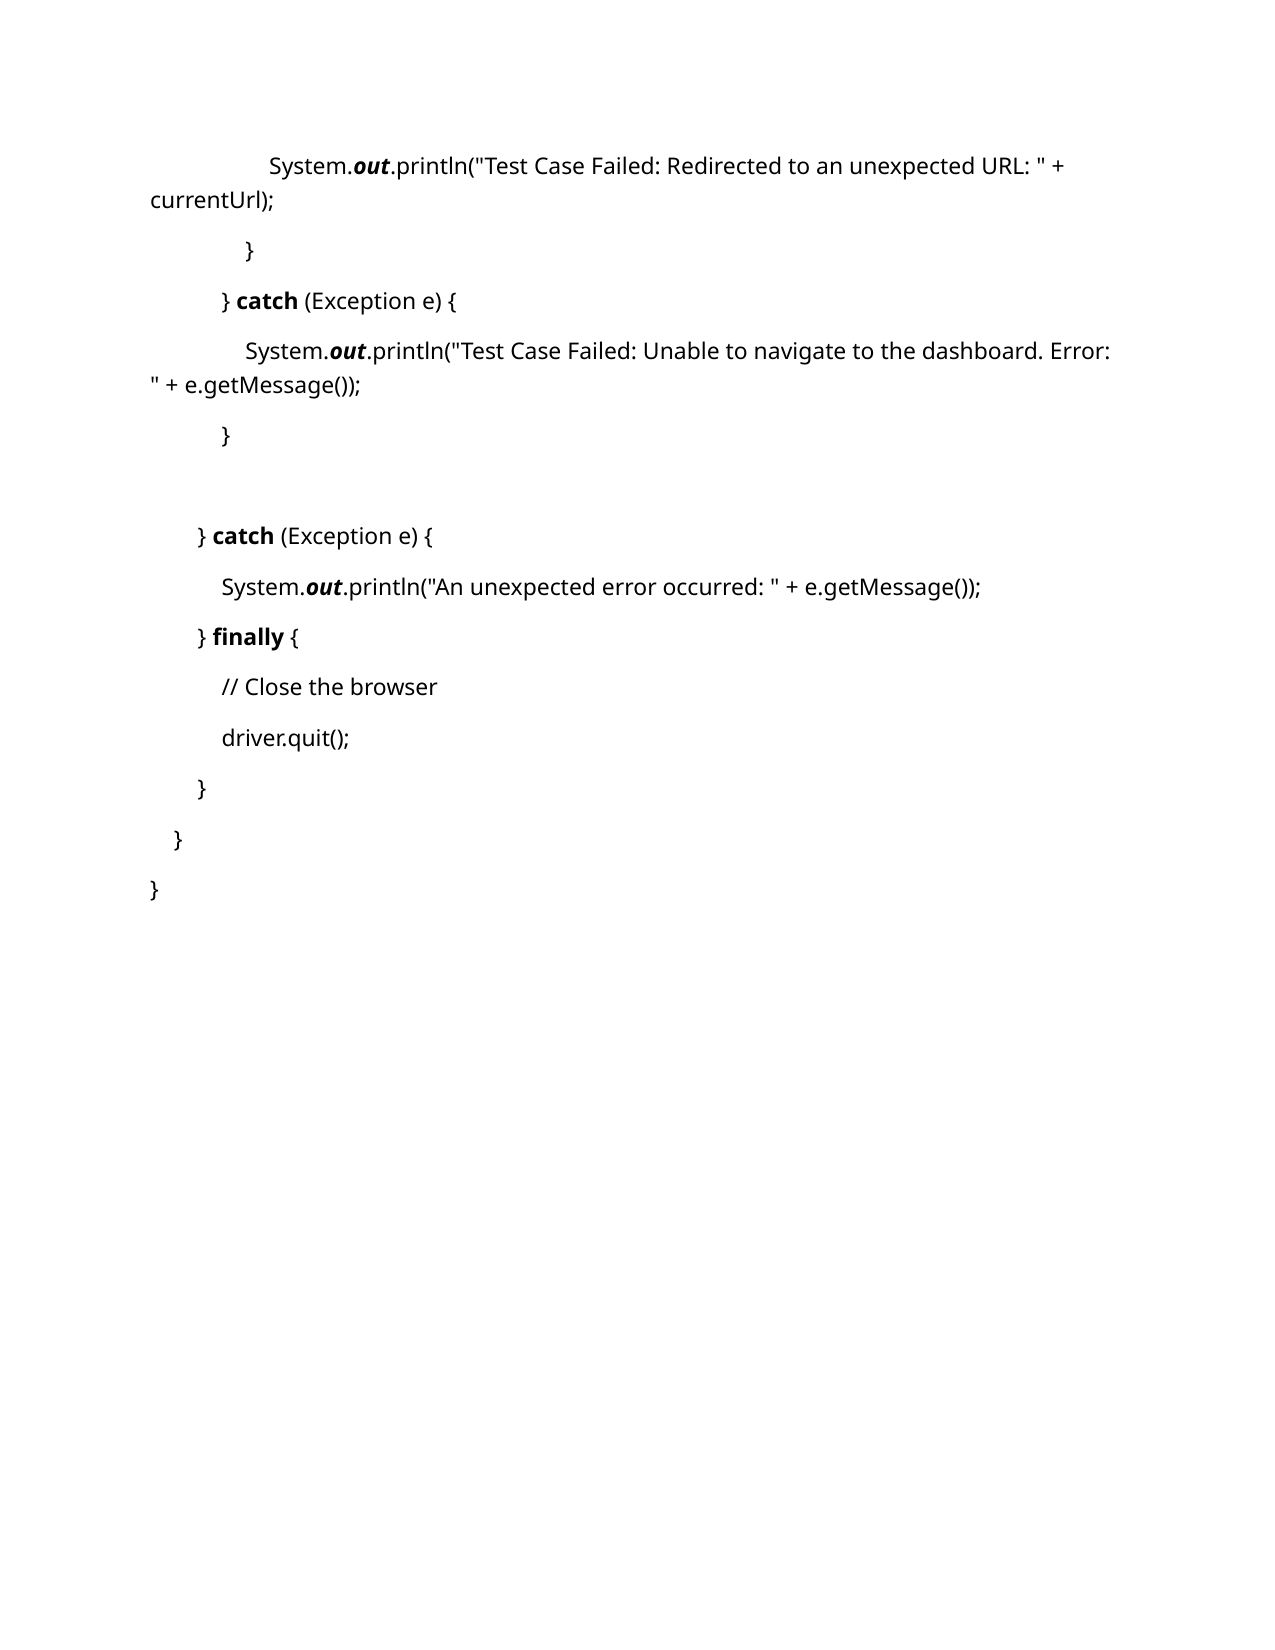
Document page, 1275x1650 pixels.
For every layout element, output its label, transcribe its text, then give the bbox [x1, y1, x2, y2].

text System.out.println("An unexpected error occurred: " + e.getMessage()); [150, 570, 1125, 602]
text } [150, 234, 1125, 265]
text } [150, 772, 1125, 803]
text } catch (Exception e) { [150, 284, 1125, 316]
text } [150, 822, 1125, 854]
text System.out.println("Test Case Failed: Unable to navigate to the dashboard. Error: " + e.getMessage()); [150, 335, 1125, 400]
text // Close the browser [150, 671, 1125, 702]
text } finally { [150, 621, 1125, 652]
text } [150, 419, 1125, 450]
text } catch (Exception e) { [150, 520, 1125, 551]
text System.out.println("Test Case Failed: Redirected to an unexpected URL: " + currentUrl); [150, 150, 1125, 215]
text } [150, 873, 1125, 904]
text driver.quit(); [150, 722, 1125, 753]
